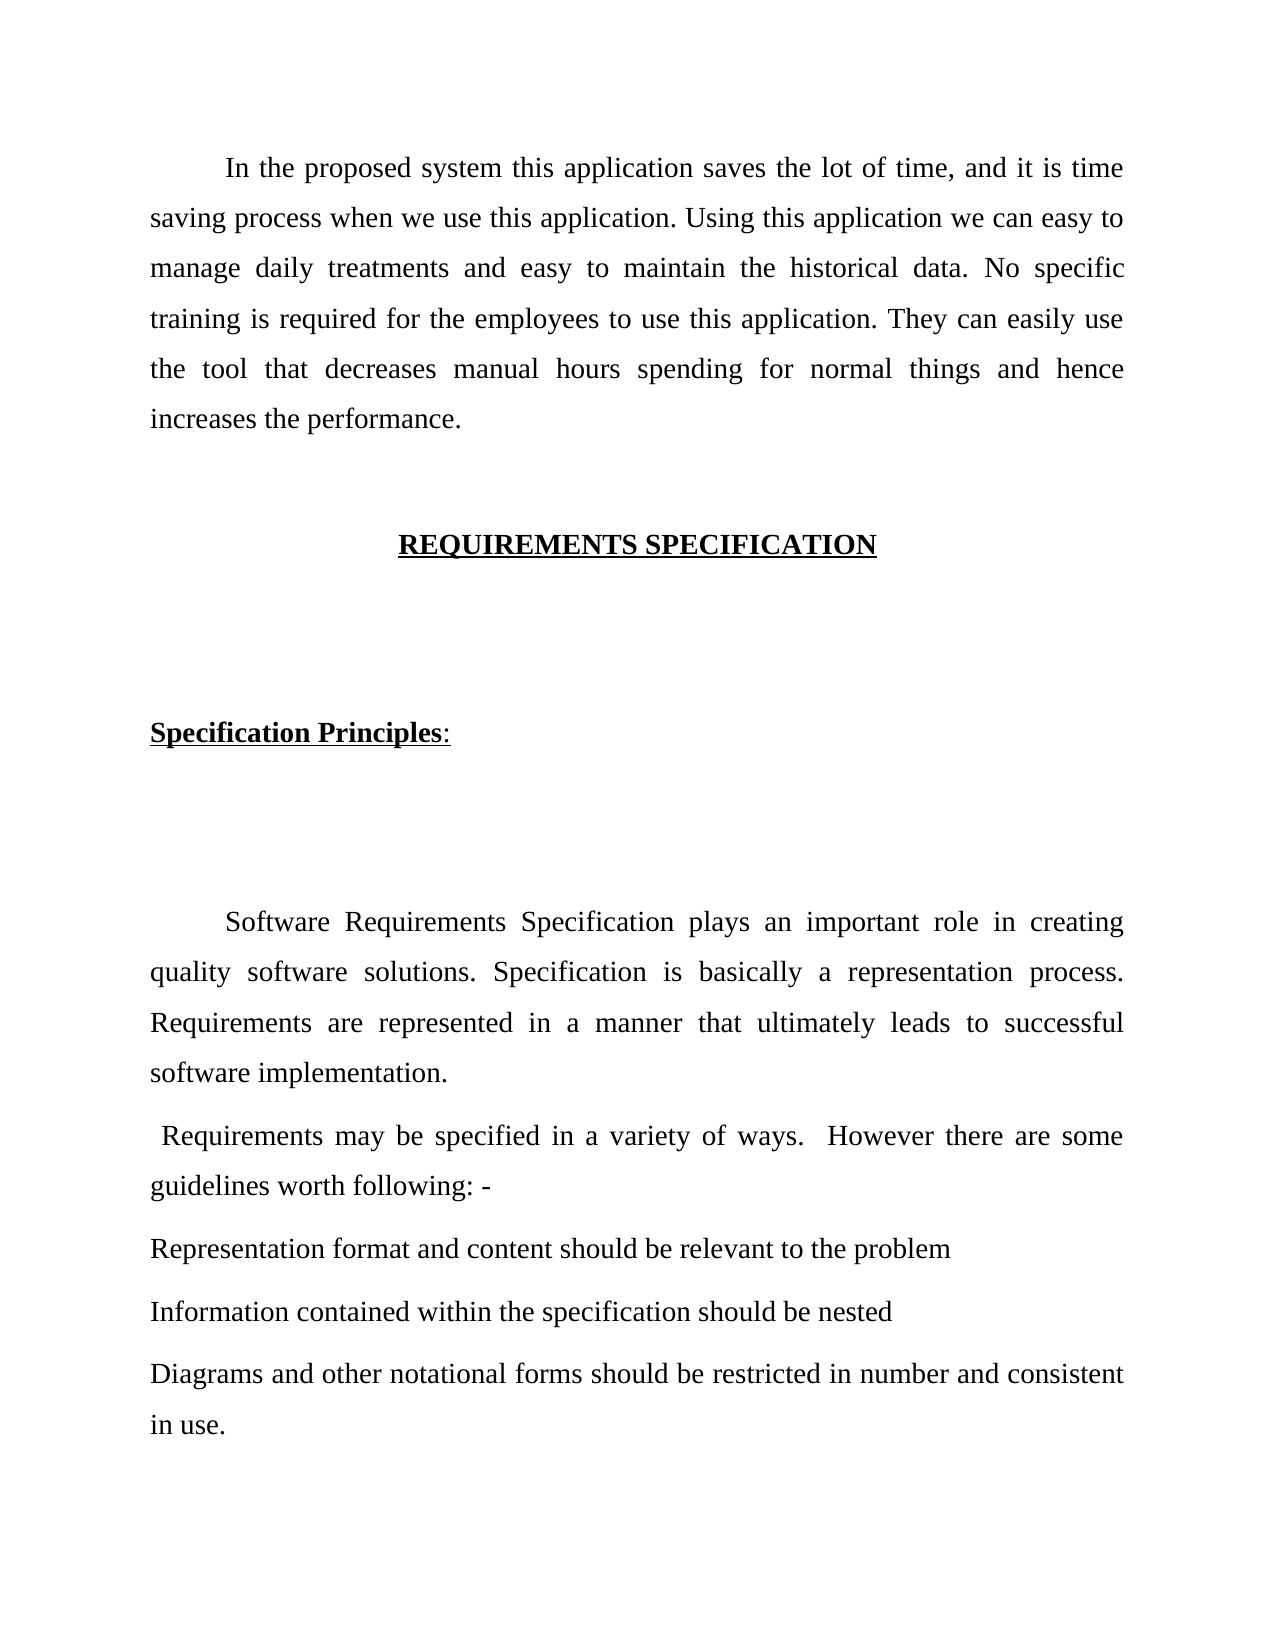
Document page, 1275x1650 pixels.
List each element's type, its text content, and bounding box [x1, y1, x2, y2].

text REQUIREMENTS SPECIFICATION [150, 527, 1125, 561]
text Diagrams and other notational forms should be restricted in number and consistent in use. [150, 1357, 1125, 1440]
text Requirements may be specified in a variety of ways. However there are some guidelines worth following: - [150, 1118, 1125, 1202]
text Information contained within the specification should be nested [150, 1294, 1125, 1327]
text Software Requirements Specification plays an important role in creating quality software solutions. Specification is basically a representation process. Requirements are represented in a manner that ultimately leads to successful software implementation. [150, 904, 1125, 1088]
text Representation format and content should be relevant to the problem [150, 1231, 1125, 1264]
text In the proposed system this application saves the lot of time, and it is time saving process when we use this application. Using this application we can easy to manage daily treatments and easy to maintain the historical data. No specific training is required for the employees to use this application. They can easily use the tool that decreases manual hours spending for normal things and hence increases the performance. [150, 150, 1125, 435]
text Specification Principles: [150, 716, 1125, 749]
